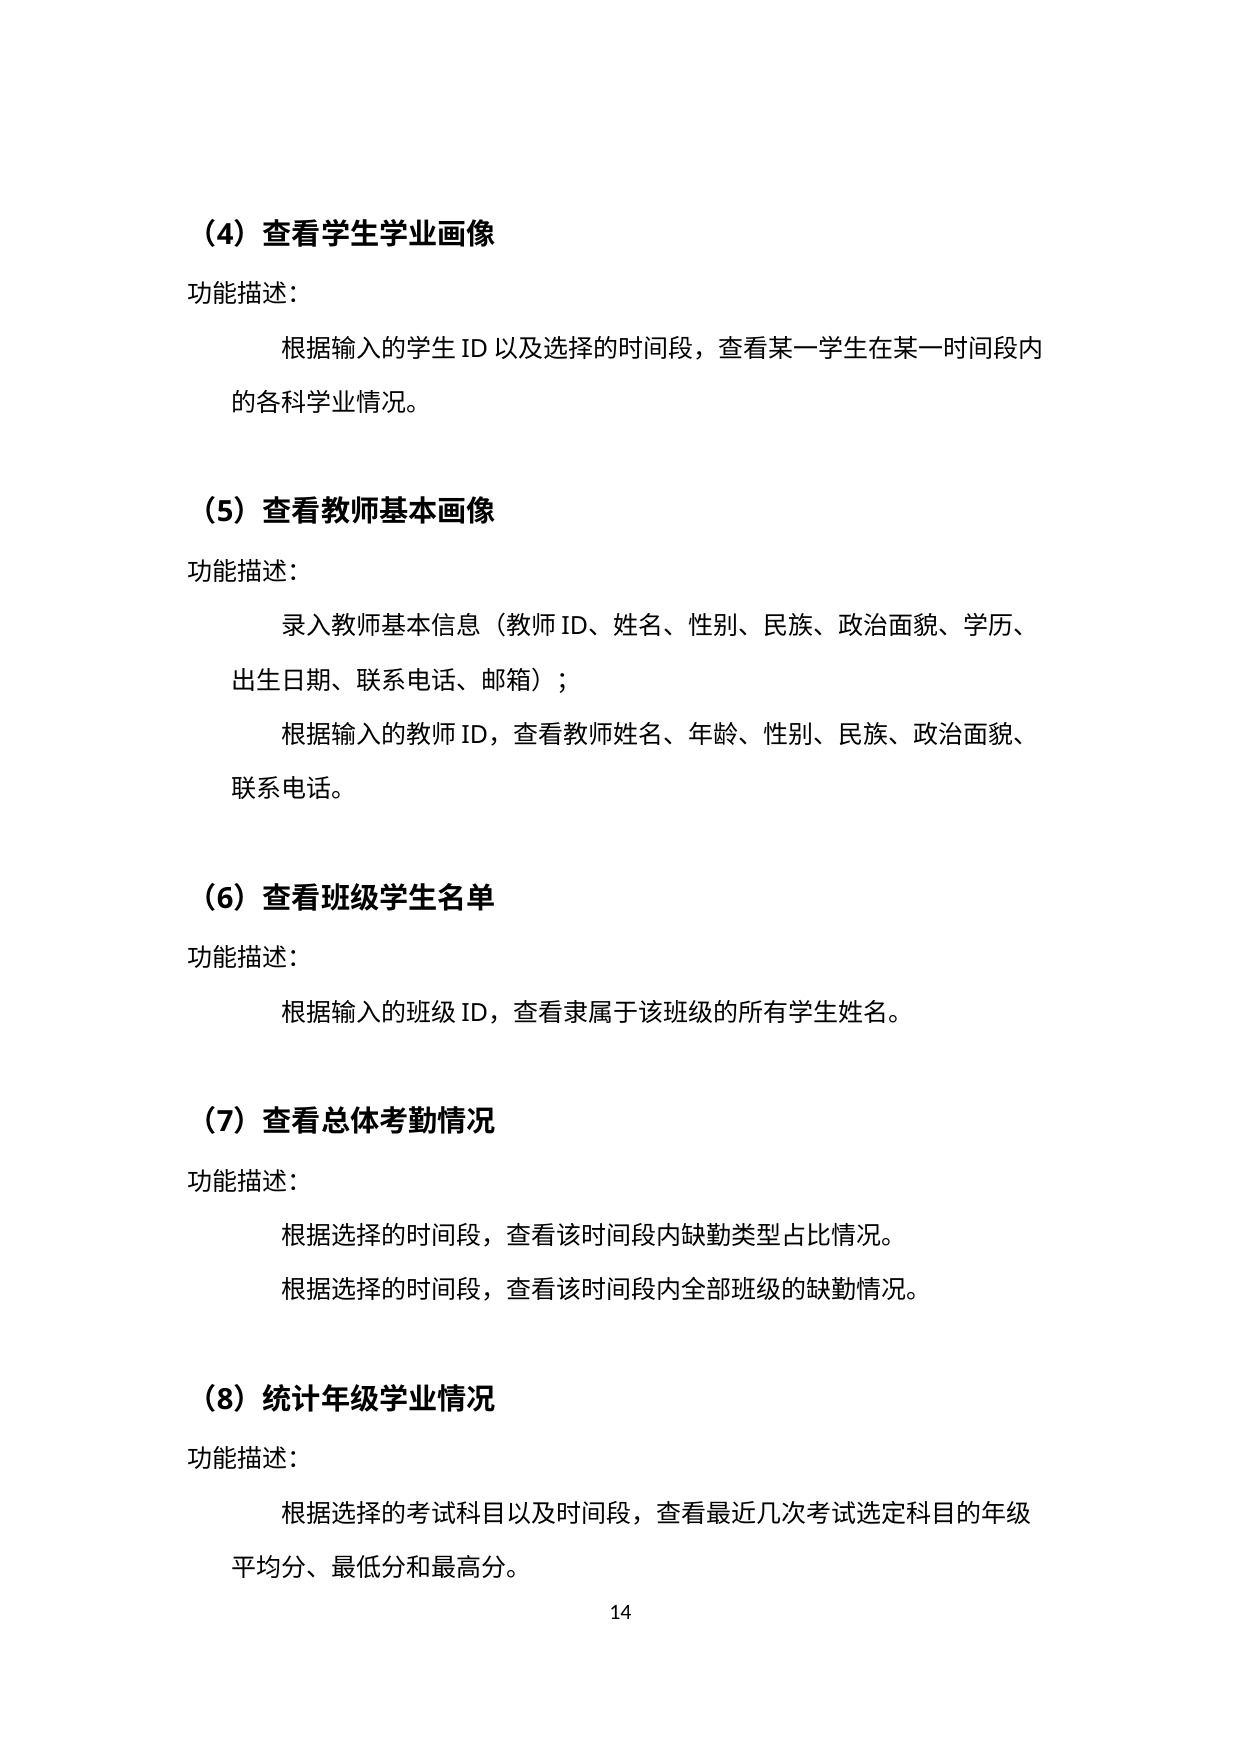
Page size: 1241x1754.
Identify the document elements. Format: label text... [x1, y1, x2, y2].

text 功能描述： [187, 274, 1053, 310]
text （8）统计年级学业情况 [187, 1375, 1053, 1418]
text （7）查看总体考勤情况 [187, 1098, 1053, 1140]
text （6）查看班级学生名单 [187, 874, 1053, 917]
text 根据输入的教师ID，查看教师姓名、年龄、性别、民族、政治面貌、联系电话。 [231, 714, 1053, 805]
text 功能描述： [187, 1161, 1053, 1197]
text 功能描述： [187, 551, 1053, 588]
text 根据输入的班级ID，查看隶属于该班级的所有学生姓名。 [231, 992, 1053, 1028]
text （5）查看教师基本画像 [187, 488, 1053, 530]
text 根据选择的时间段，查看该时间段内缺勤类型占比情况。 [231, 1216, 1053, 1252]
text 功能描述： [187, 1439, 1053, 1475]
text （4）查看学生学业画像 [187, 210, 1053, 253]
text 根据选择的时间段，查看该时间段内全部班级的缺勤情况。 [231, 1270, 1053, 1306]
text 根据输入的学生ID以及选择的时间段，查看某一学生在某一时间段内的各科学业情况。 [231, 328, 1053, 419]
text 录入教师基本信息（教师ID、姓名、性别、民族、政治面貌、学历、出生日期、联系电话、邮箱）； [231, 606, 1053, 696]
text 功能描述： [187, 938, 1053, 974]
text 根据选择的考试科目以及时间段，查看最近几次考试选定科目的年级平均分、最低分和最高分。 [231, 1493, 1053, 1584]
